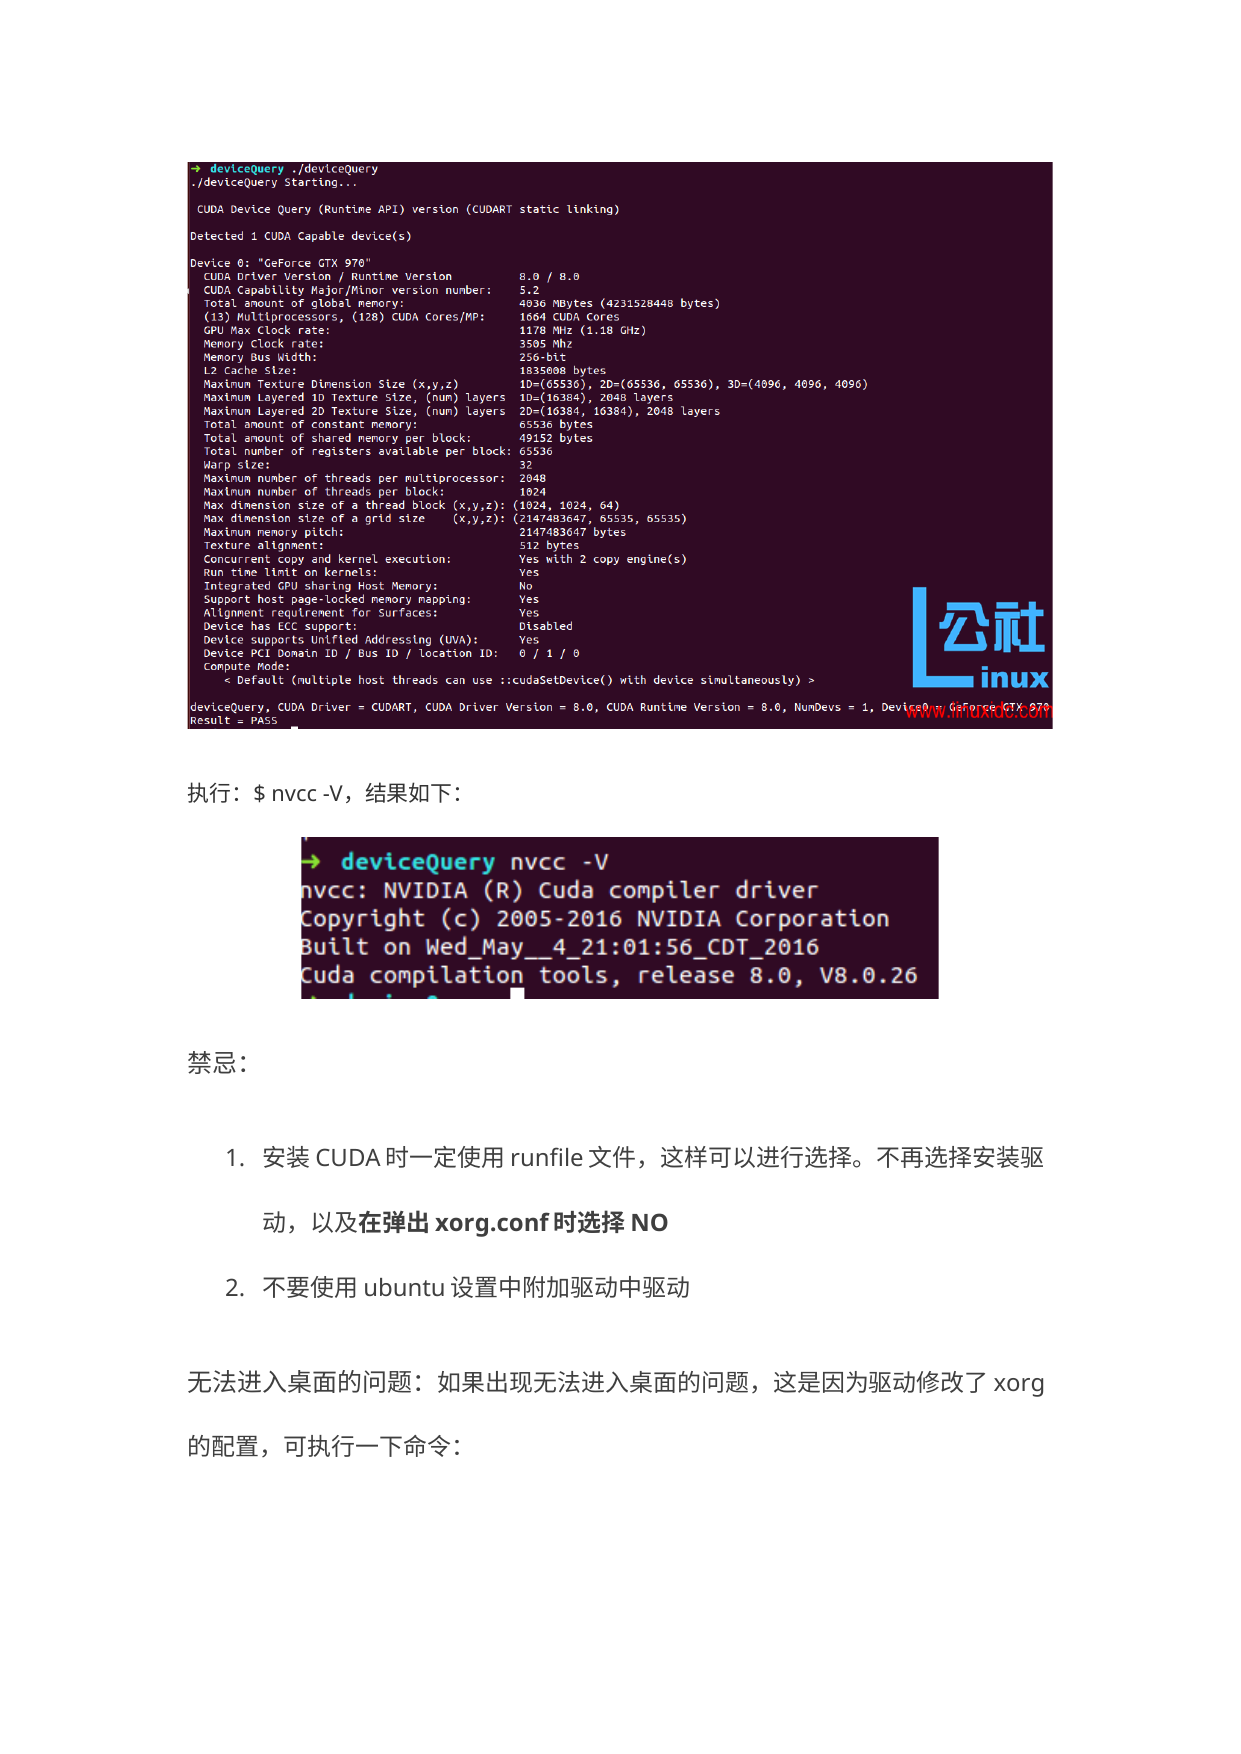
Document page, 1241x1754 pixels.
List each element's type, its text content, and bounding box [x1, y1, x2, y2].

list 安装CUDA时一定使用runfile文件，这样可以进行选择。不再选择安装驱动，以及在弹出xorg.conf时选择NO [225, 1124, 1053, 1254]
picture [301, 837, 939, 999]
text 无法进入桌面的问题：如果出现无法进入桌面的问题，这是因为驱动修改了xorg的配置，可执行一下命令： [187, 1348, 1053, 1478]
text 禁忌： [187, 1029, 1053, 1094]
picture [187, 162, 1053, 729]
text 执行：$ nvcc -V，结果如下： [187, 776, 1053, 809]
list 不要使用ubuntu设置中附加驱动中驱动 [225, 1254, 1053, 1319]
